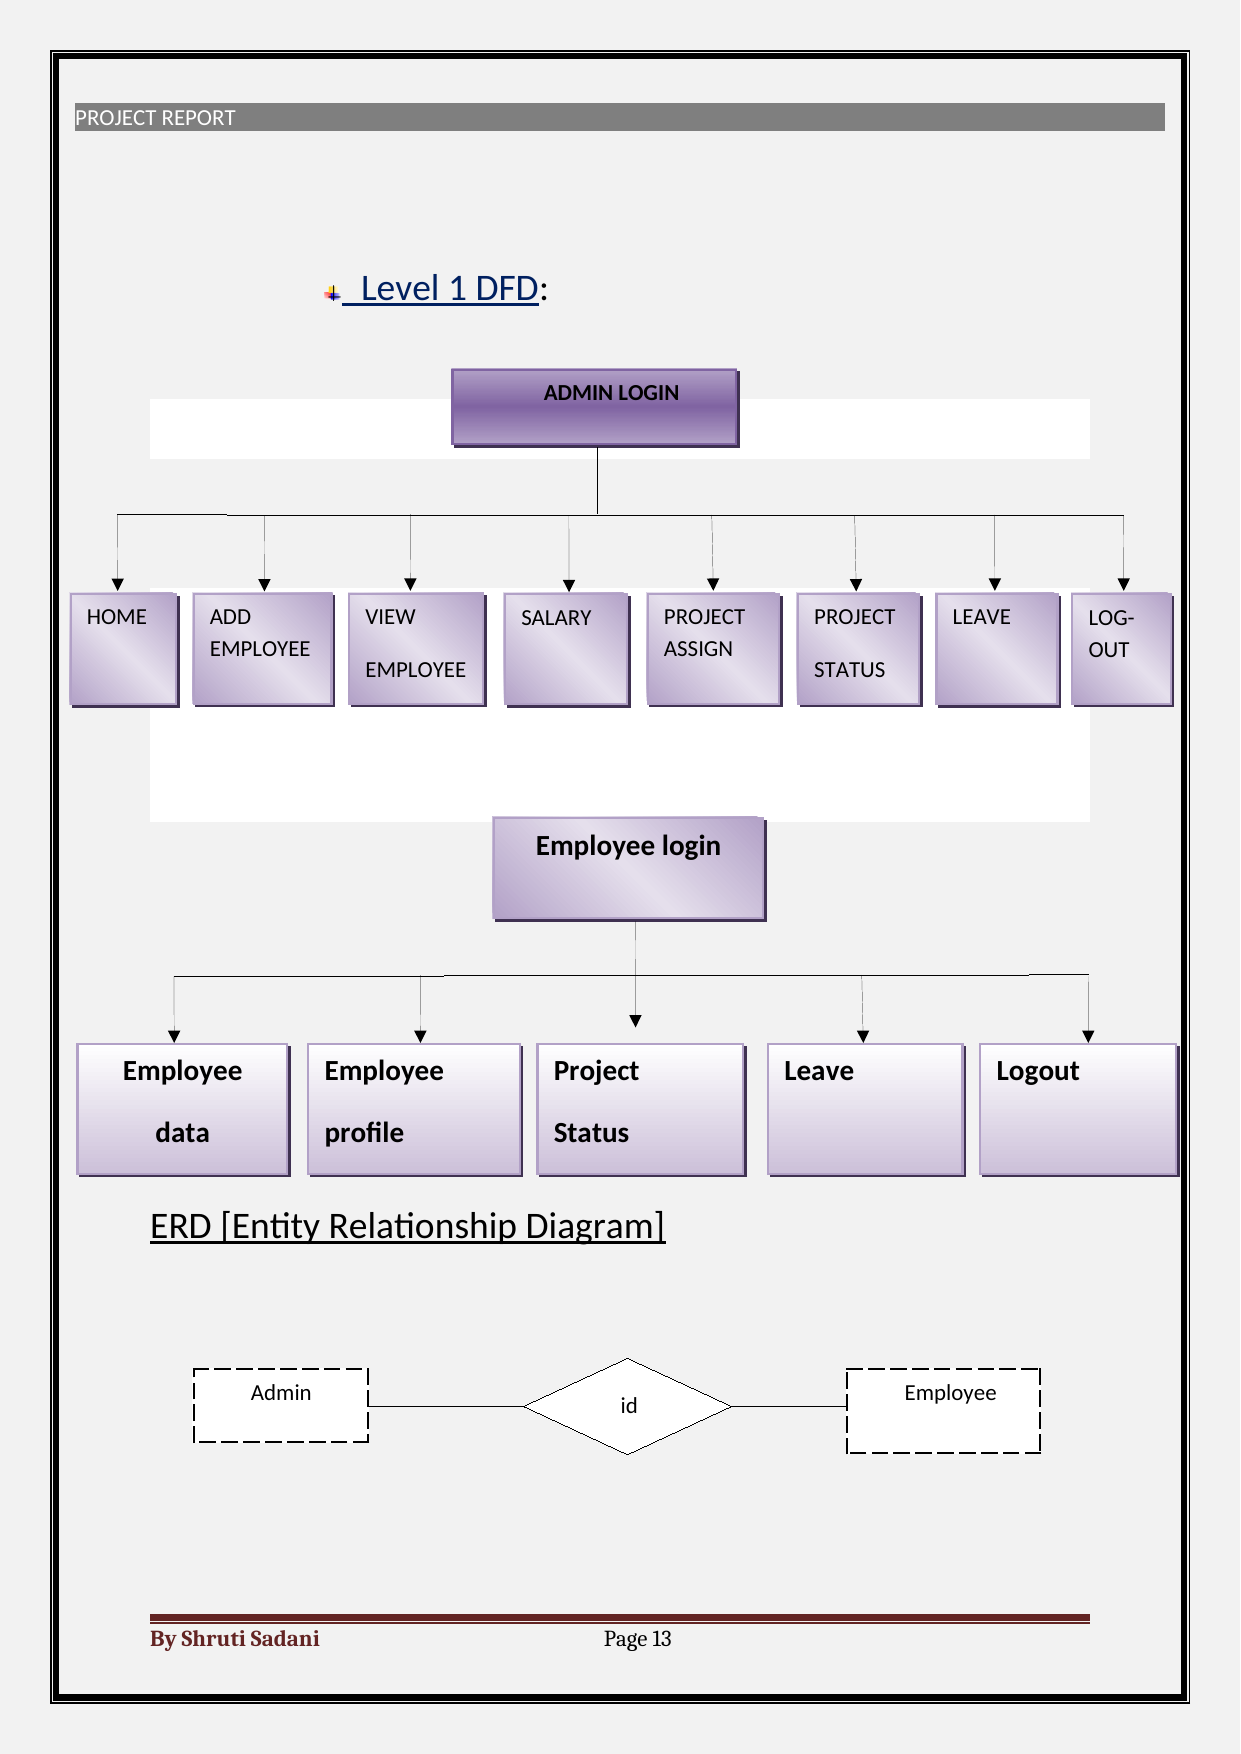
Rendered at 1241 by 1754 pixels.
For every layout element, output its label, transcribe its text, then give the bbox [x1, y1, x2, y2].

list Level 1 DFD: [323, 264, 1090, 310]
text ERD [Entity Relationship Diagram] [150, 1202, 1090, 1248]
picture [324, 284, 341, 301]
